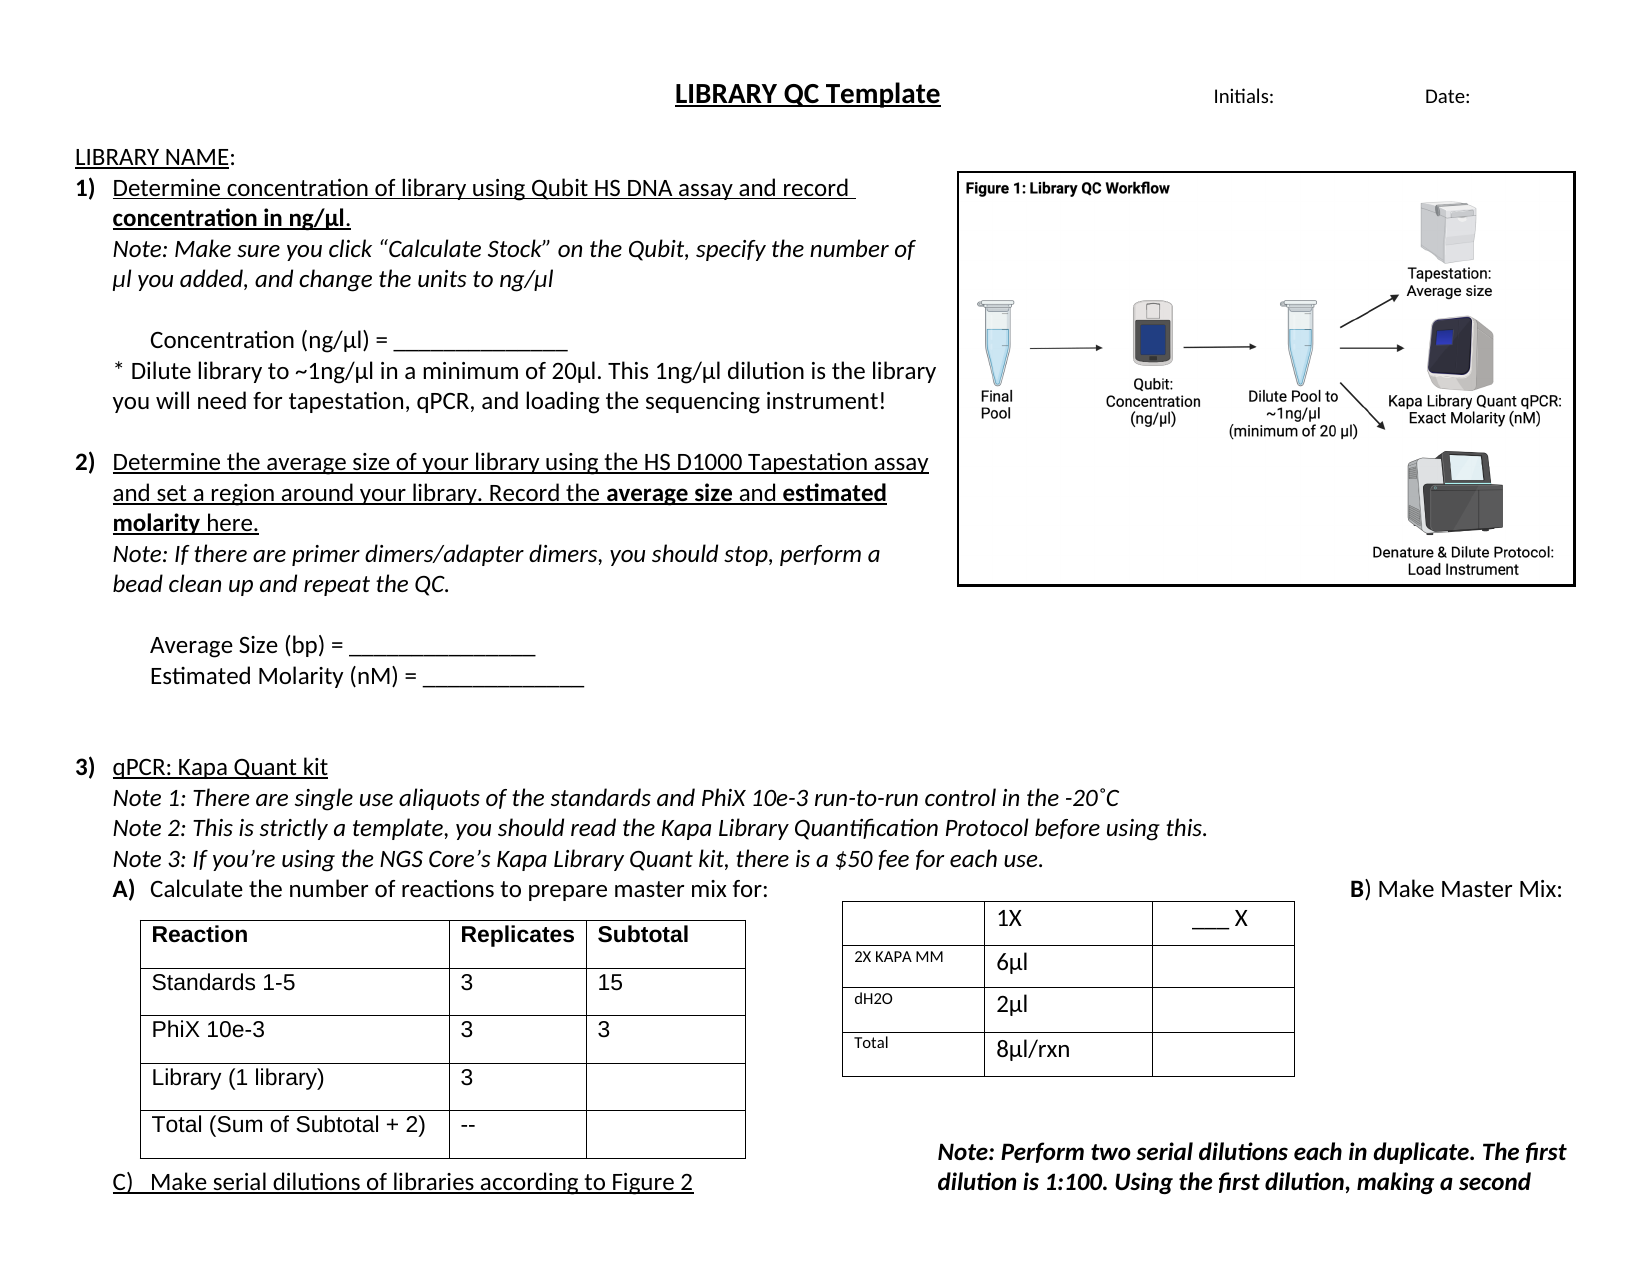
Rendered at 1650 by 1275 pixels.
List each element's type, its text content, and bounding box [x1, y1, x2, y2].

table_cell 6µl [985, 946, 1152, 987]
text Note 2: This is strictly a template, you should read the Kapa Library Quantification Protocol before using this. [112, 813, 1575, 843]
list Determine the average size of your library using the HS D1000 Tapestation assay and set a region around your library. Record the average size and estimated molarity here. [75, 446, 957, 538]
table_header Subtotal [587, 921, 745, 967]
text LIBRARY QC Template Initials: Date: [600, 75, 1575, 111]
list Calculate the number of reactions to prepare master mix for: B) Make Master Mix: [112, 874, 1575, 904]
list * Dilute library to ~1ng/µl in a minimum of 20µl. This 1ng/µl dilution is the library you will need for tapestation, qPCR, and loading the sequencing instrument! [112, 355, 957, 416]
text Note 1: There are single use aliquots of the standards and PhiX 10e-3 run-to-run control in the -20˚C [112, 782, 1575, 813]
table_cell 15 [587, 969, 745, 1015]
list Note: Make sure you click “Calculate Stock” on the Qubit, specify the number of µl you added, and change the units to ng/µl [112, 233, 957, 294]
list Make serial dilutions of libraries according to Figure 2 [112, 1166, 787, 1197]
table_header 1X [985, 902, 1152, 945]
table_header Reaction [141, 921, 449, 967]
table_cell 3 [450, 1016, 586, 1063]
picture [959, 173, 1573, 584]
table_header Replicates [450, 921, 586, 967]
table_cell [1153, 946, 1294, 987]
table_cell Total (Sum of Subtotal + 2) [141, 1111, 449, 1158]
table_cell PhiX 10e-3 [141, 1016, 449, 1063]
list Determine concentration of library using Qubit HS DNA assay and record concentration in ng/µl. [75, 172, 957, 233]
text Concentration (ng/µl) = ______________ [75, 324, 957, 355]
table_cell 3 [450, 1064, 586, 1110]
table_cell [1153, 988, 1294, 1032]
table_cell [1153, 1033, 1294, 1076]
table_cell [587, 1111, 745, 1158]
table_cell 2µl [985, 988, 1152, 1032]
table_cell 3 [587, 1016, 745, 1063]
text Estimated Molarity (nM) = _____________ [75, 660, 1575, 691]
table_cell 2X KAPA MM [843, 946, 984, 987]
table_header [843, 902, 984, 945]
list qPCR: Kapa Quant kit [75, 752, 1575, 782]
table_cell 3 [450, 969, 586, 1015]
text Note 3: If you’re using the NGS Core’s Kapa Library Quant kit, there is a $50 fee for each use. [112, 843, 1575, 874]
text Average Size (bp) = _______________ [75, 599, 1575, 660]
text LIBRARY NAME: [75, 141, 1575, 172]
table_cell [587, 1064, 745, 1110]
table_cell Total [843, 1033, 984, 1076]
table_header ___ X [1153, 902, 1294, 945]
table_cell -- [450, 1111, 586, 1158]
list Note: If there are primer dimers/adapter dimers, you should stop, perform a bead clean up and repeat the QC. [112, 538, 1575, 599]
table_cell 8µl/rxn [985, 1033, 1152, 1076]
table_cell Standards 1-5 [141, 969, 449, 1015]
table_cell dH2O [843, 988, 984, 1032]
table_cell Library (1 library) [141, 1064, 449, 1110]
